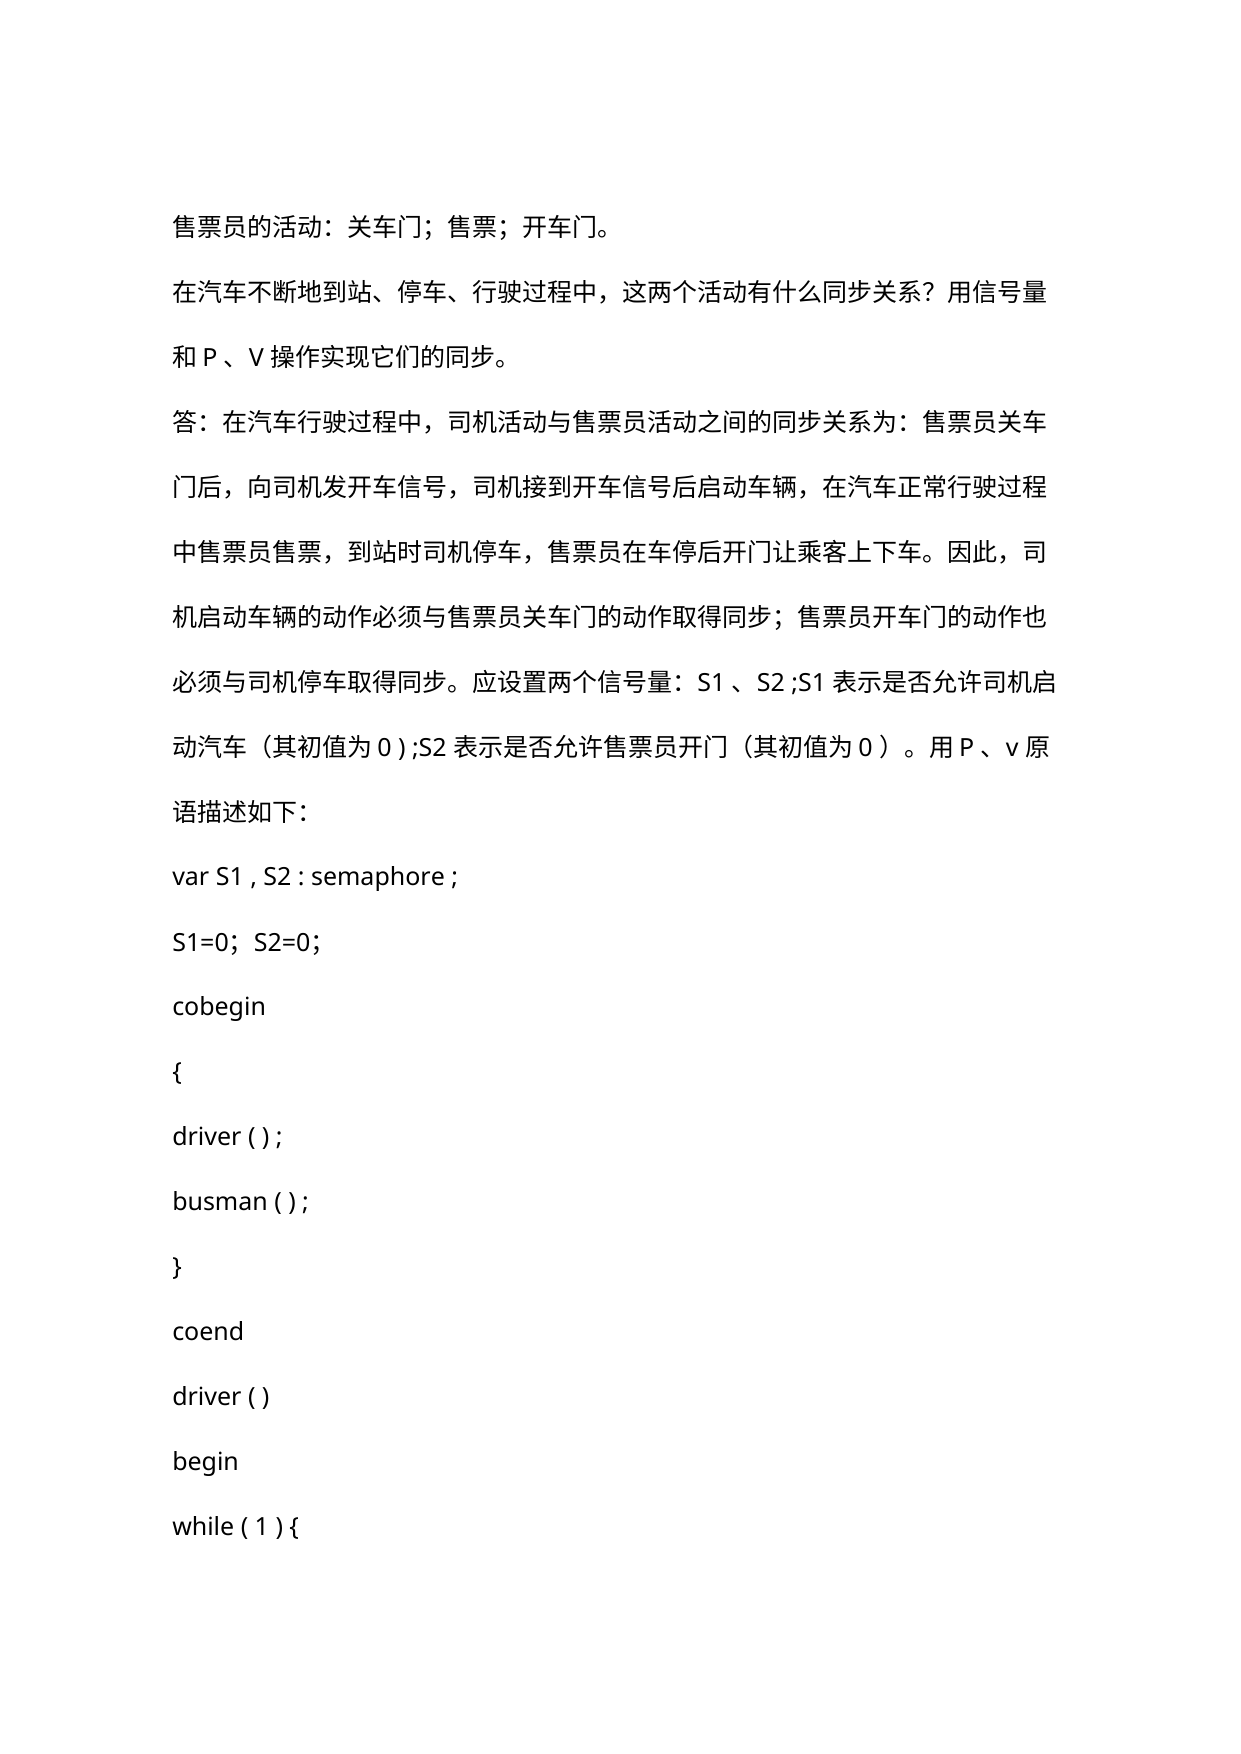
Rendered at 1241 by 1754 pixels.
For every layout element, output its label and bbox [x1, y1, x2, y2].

table_cell [170, 162, 1070, 1559]
